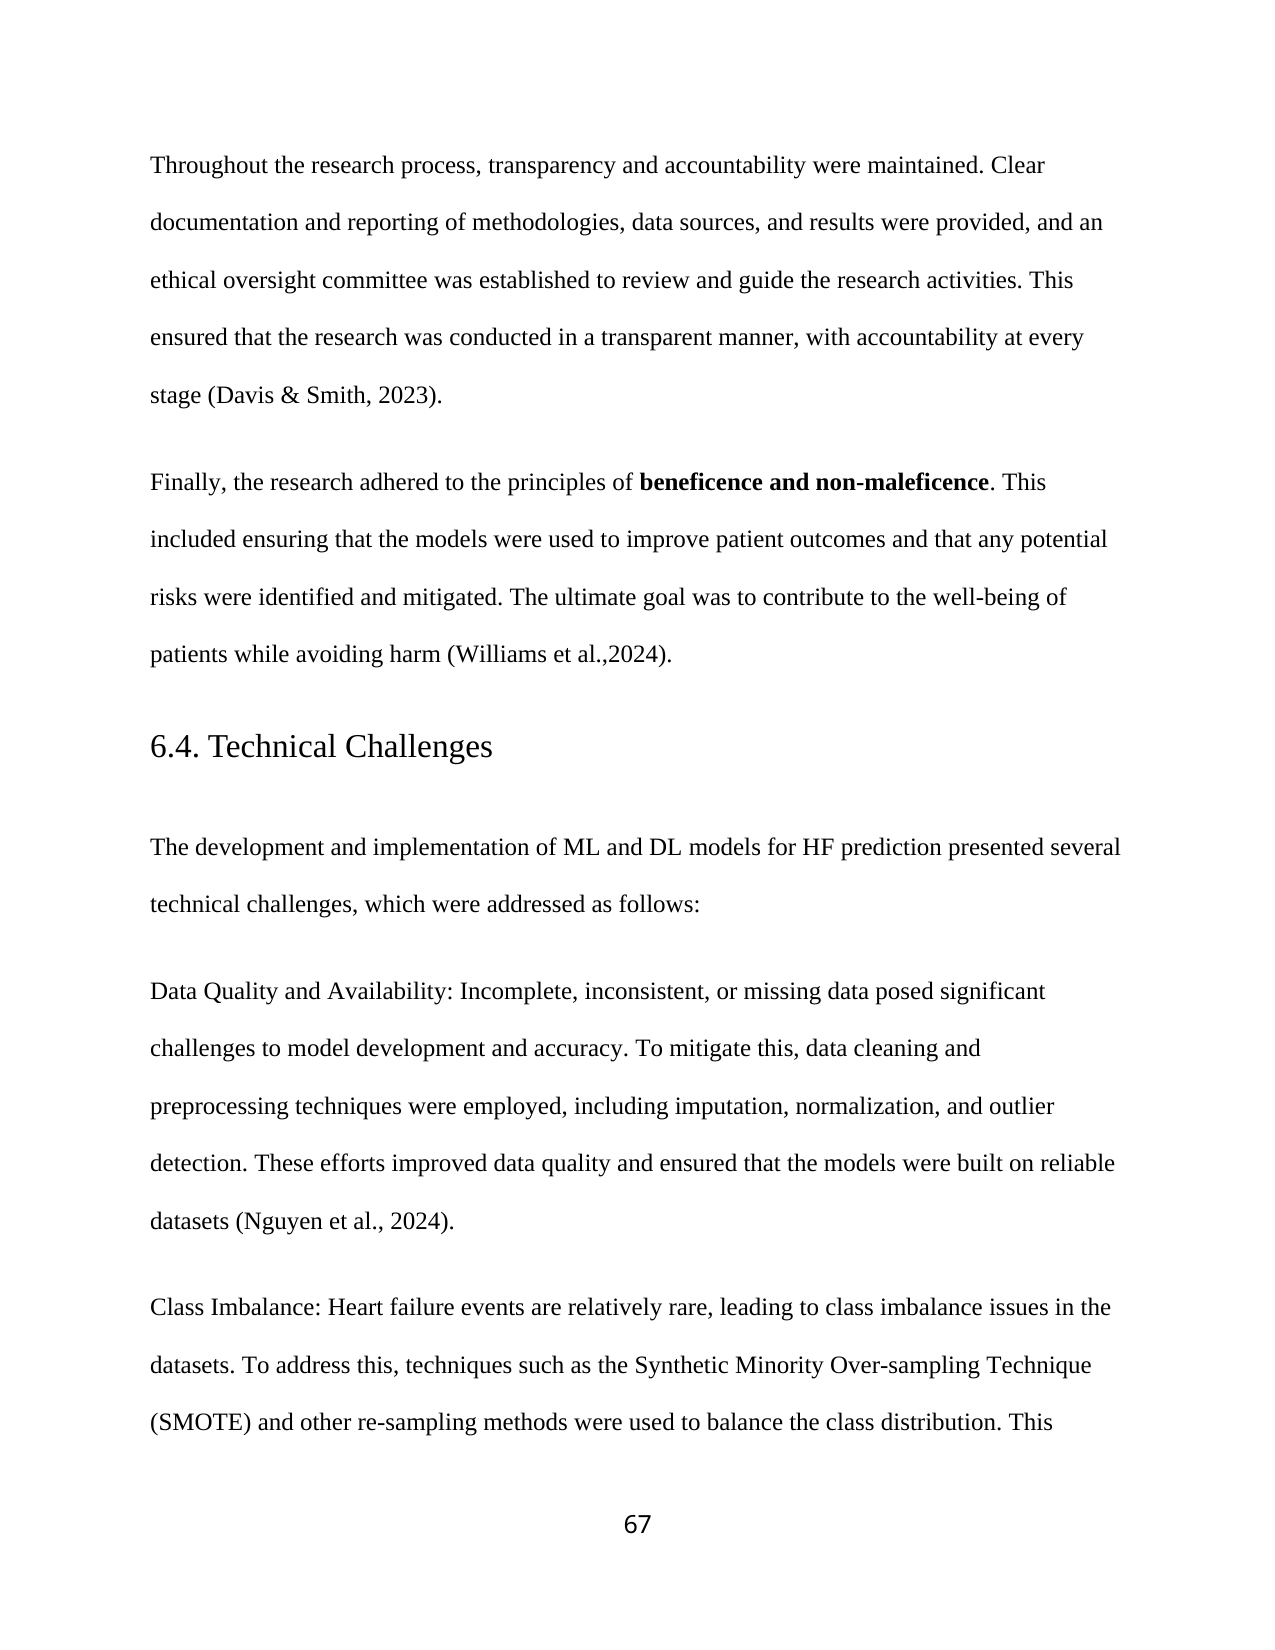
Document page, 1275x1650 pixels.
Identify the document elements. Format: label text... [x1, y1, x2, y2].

text Throughout the research process, transparency and accountability were maintained. Clear documentation and reporting of methodologies, data sources, and results were provided, and an ethical oversight committee was established to review and guide the research activities. This ensured that the research was conducted in a transparent manner, with accountability at every stage (Davis & Smith, 2023). [150, 150, 1125, 409]
text The development and implementation of ML and DL models for HF prediction presented several technical challenges, which were addressed as follows: [150, 832, 1125, 918]
text Data Quality and Availability: Incomplete, inconsistent, or missing data posed significant challenges to model development and accuracy. To mitigate this, data cleaning and preprocessing techniques were employed, including imputation, normalization, and outlier detection. These efforts improved data quality and ensured that the models were built on reliable datasets (Nguyen et al., 2024). [150, 976, 1125, 1234]
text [150, 1292, 1125, 1436]
subtitle 6.4. Technical Challenges [150, 726, 1125, 764]
text Finally, the research adhered to the principles of beneficence and non-maleficence. This included ensuring that the models were used to improve patient outcomes and that any potential risks were identified and mitigated. The ultimate goal was to contribute to the well-being of patients while avoiding harm (Williams et al.,2024). [150, 467, 1125, 668]
